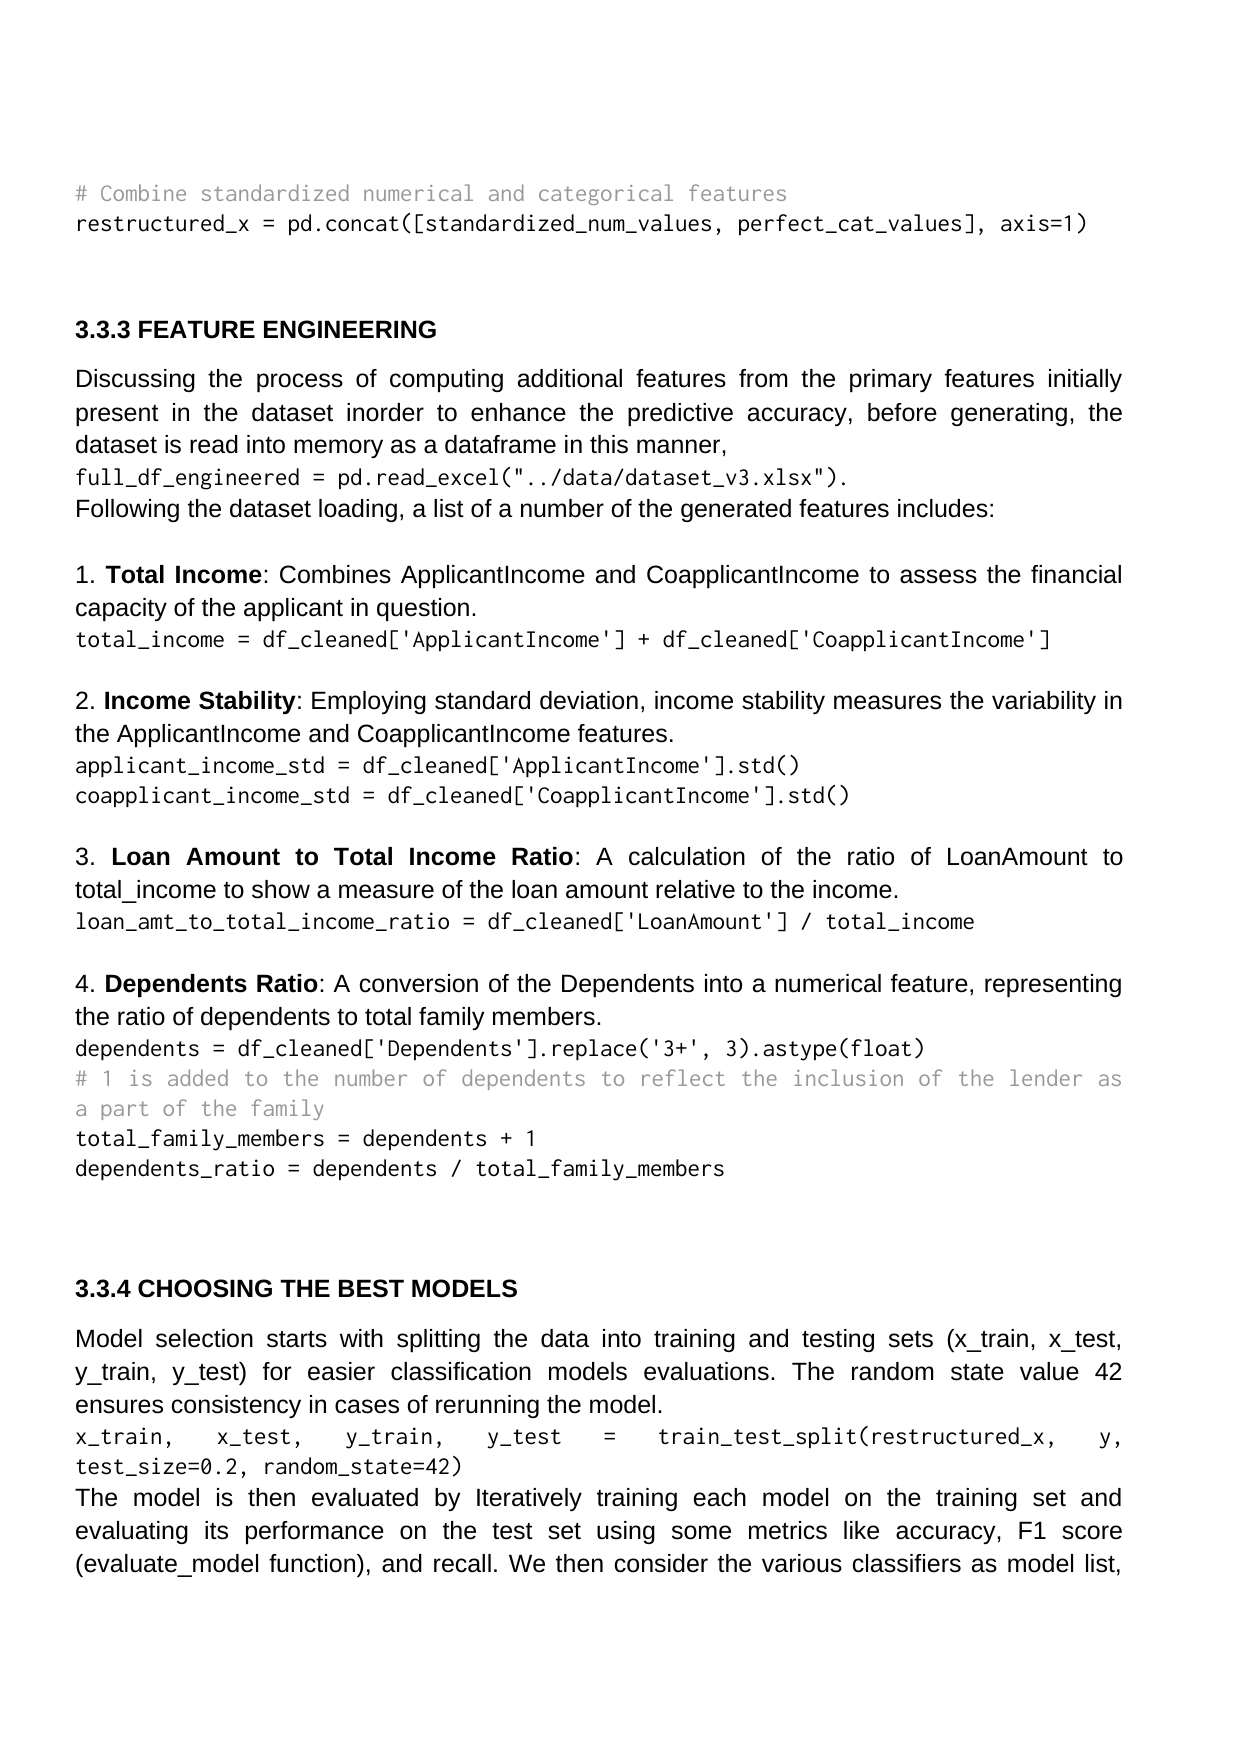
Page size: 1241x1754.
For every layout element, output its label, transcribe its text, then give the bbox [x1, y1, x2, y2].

subtitle 3.3.3 FEATURE ENGINEERING [75, 315, 1124, 344]
text loan_amt_to_total_income_ratio = df_cleaned['LoanAmount'] / total_income [75, 908, 1124, 934]
text 1. Total Income: Combines ApplicantIncome and CoapplicantIncome to assess the financial capacity of the applicant in question. [75, 560, 1124, 621]
text coapplicant_income_std = df_cleaned['CoapplicantIncome'].std() [75, 782, 1124, 808]
text 3. Loan Amount to Total Income Ratio: A calculation of the ratio of LoanAmount to total_income to show a measure of the loan amount relative to the income. [75, 842, 1124, 904]
text dependents = df_cleaned['Dependents'].replace('3+', 3).astype(float) [75, 1034, 1124, 1061]
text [75, 1483, 1124, 1578]
text full_df_engineered = pd.read_excel("../data/dataset_v3.xlsx"). [75, 463, 1124, 490]
text total_family_members = dependents + 1 [75, 1125, 1124, 1151]
text # 1 is added to the number of dependents to reflect the inclusion of the lender as a part of the family [75, 1065, 1124, 1121]
text Discussing the process of computing additional features from the primary features initially present in the dataset inorder to enhance the predictive accuracy, before generating, the dataset is read into memory as a dataframe in this manner, [75, 364, 1124, 459]
text x_train, x_test, y_train, y_test = train_test_split(restructured_x, y, test_size=0.2, random_state=42) [75, 1423, 1124, 1479]
subtitle 3.3.4 CHOOSING THE BEST MODELS [75, 1274, 1124, 1303]
text # Combine standardized numerical and categorical features [75, 180, 1124, 206]
text total_income = df_cleaned['ApplicantIncome'] + df_cleaned['CoapplicantIncome'] [75, 626, 1124, 652]
text dependents_ratio = dependents / total_family_members [75, 1155, 1124, 1181]
text Model selection starts with splitting the data into training and testing sets (x_train, x_test, y_train, y_test) for easier classification models evaluations. The random state value 42 ensures consistency in cases of rerunning the model. [75, 1324, 1124, 1418]
text Following the dataset loading, a list of a number of the generated features includes: [75, 494, 1124, 522]
text 4. Dependents Ratio: A conversion of the Dependents into a numerical feature, representing the ratio of dependents to total family members. [75, 968, 1124, 1030]
text applicant_income_std = df_cleaned['ApplicantIncome'].std() [75, 752, 1124, 778]
text restructured_x = pd.concat([standardized_num_values, perfect_cat_values], axis=1) [75, 210, 1124, 236]
text 2. Income Stability: Employing standard deviation, income stability measures the variability in the ApplicantIncome and CoapplicantIncome features. [75, 686, 1124, 748]
